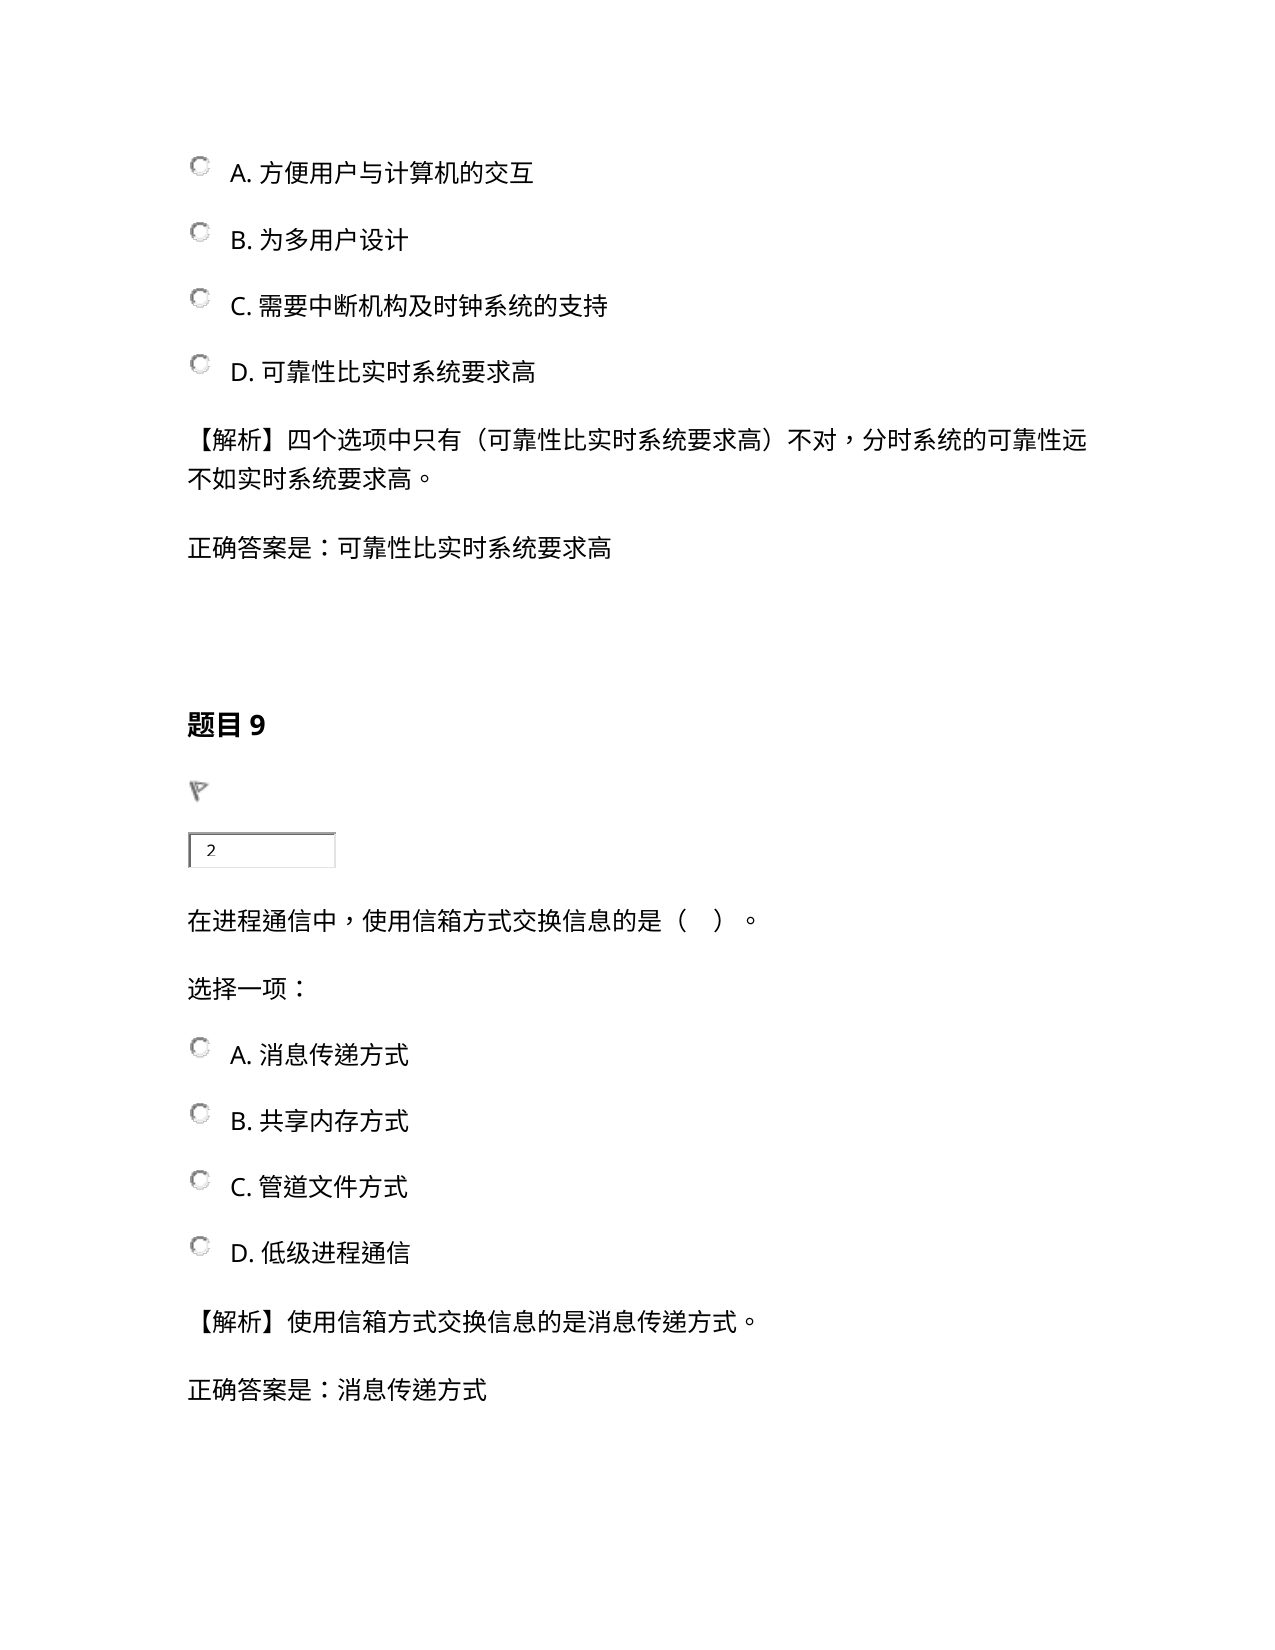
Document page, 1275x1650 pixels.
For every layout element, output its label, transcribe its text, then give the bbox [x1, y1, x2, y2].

text 【解析】使用信箱方式交换信息的是消息传递方式。 [187, 1304, 1087, 1338]
text B. 共享内存方式 [187, 1098, 1087, 1138]
text A. 方便用户与计算机的交互 [187, 150, 1087, 190]
text C. 需要中断机构及时钟系统的支持 [187, 282, 1087, 322]
text 正确答案是：可靠性比实时系统要求高 [187, 530, 1087, 564]
text D. 低级进程通信 [187, 1230, 1087, 1270]
text D. 可靠性比实时系统要求高 [187, 348, 1087, 389]
text A. 消息传递方式 [187, 1032, 1087, 1072]
text 选择一项： [187, 972, 1087, 1006]
text 题目9 [187, 706, 1087, 744]
text 正确答案是：消息传递方式 [187, 1373, 1087, 1407]
text 【解析】四个选项中只有（可靠性比实时系统要求高）不对，分时系统的可靠性远不如实时系统要求高。 [187, 423, 1087, 496]
text B. 为多用户设计 [187, 216, 1087, 256]
text 在进程通信中，使用信箱方式交换信息的是（ ）。 [187, 903, 1087, 937]
picture [187, 778, 213, 804]
text C. 管道文件方式 [187, 1164, 1087, 1204]
